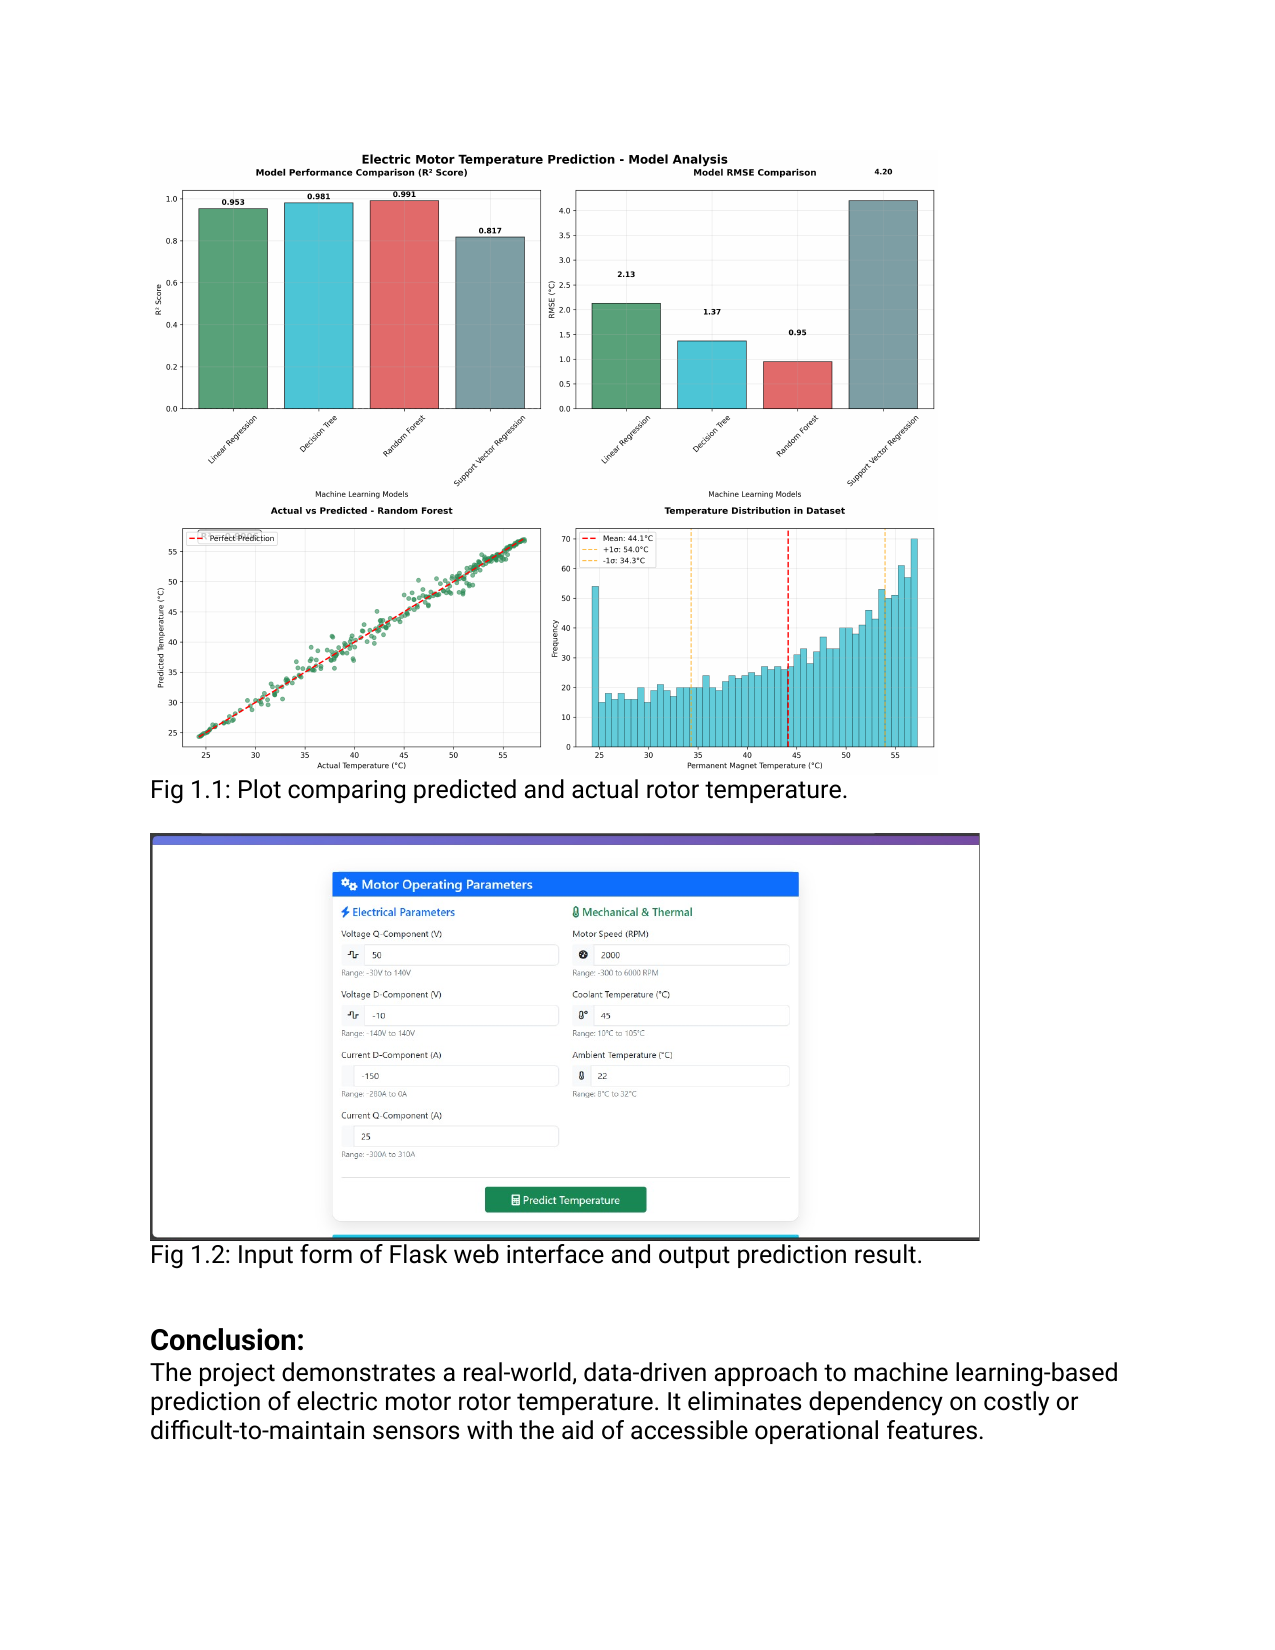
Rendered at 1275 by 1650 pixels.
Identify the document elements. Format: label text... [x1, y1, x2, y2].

picture [150, 833, 980, 1241]
picture [150, 150, 939, 775]
text Fig 1.1: Plot comparing predicted and actual rotor temperature. [150, 775, 1125, 804]
text The project demonstrates a real-world, data-driven approach to machine learning-based prediction of electric motor rotor temperature. It eliminates dependency on costly or difficult-to-maintain sensors with the aid of accessible operational features. [150, 1358, 1125, 1446]
text Conclusion: [150, 1324, 1125, 1358]
text Fig 1.2: Input form of Flask web interface and output prediction result. [150, 1241, 1125, 1270]
